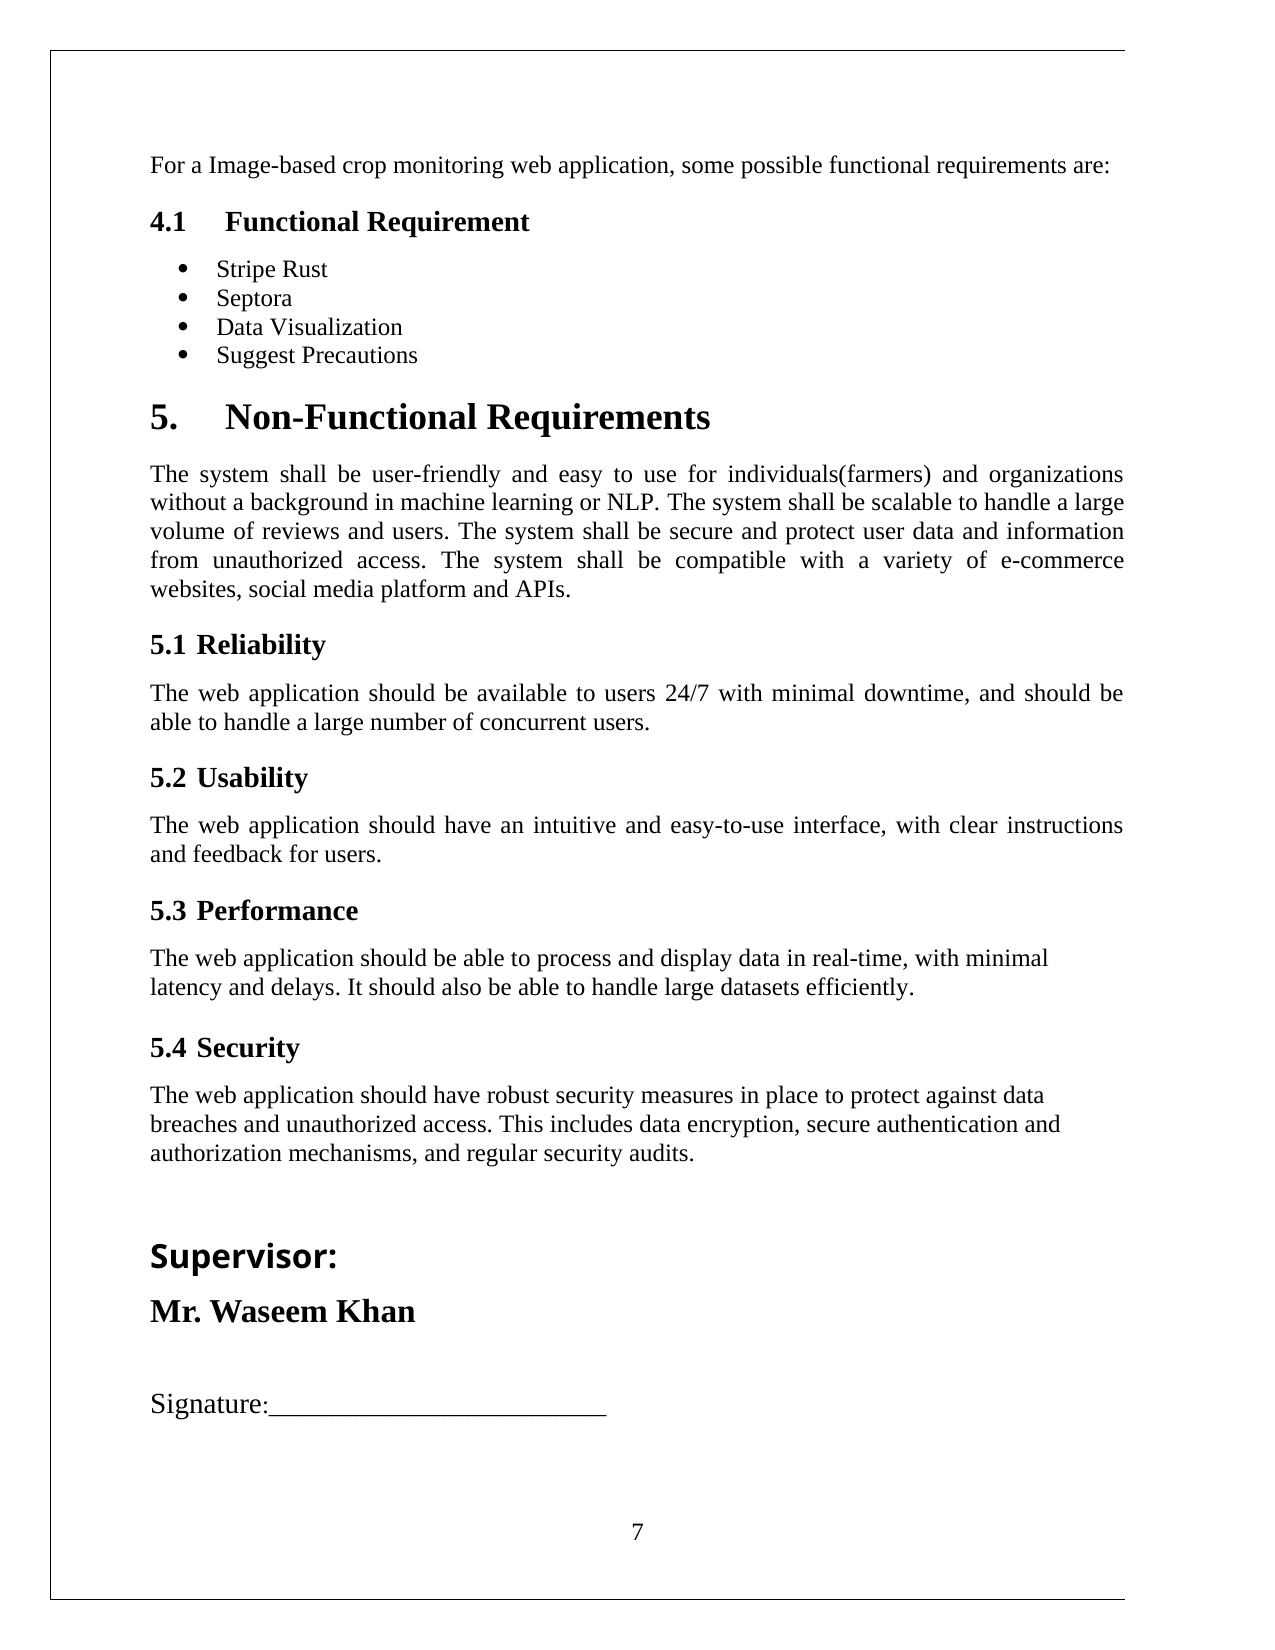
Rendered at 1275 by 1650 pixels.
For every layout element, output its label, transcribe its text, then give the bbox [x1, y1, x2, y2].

subtitle Mr. Waseem Khan [150, 1291, 1125, 1329]
text The system shall be user-friendly and easy to use for individuals(farmers) and organizations without a background in machine learning or NLP. The system shall be scalable to handle a large volume of reviews and users. The system shall be secure and protect user data and information from unauthorized access. The system shall be compatible with a variety of e-commerce websites, social media platform and APIs. [150, 459, 1125, 602]
text The web application should be able to process and display data in real-time, with minimal latency and delays. It should also be able to handle large datasets efficiently. [150, 943, 1125, 1001]
subtitle Performance [150, 893, 1125, 927]
text For a Image-based crop monitoring web application, some possible functional requirements are: [150, 150, 1125, 179]
text The web application should be available to users 24/7 with minimal downtime, and should be able to handle a large number of concurrent users. [150, 678, 1125, 735]
subtitle Supervisor: [150, 1233, 1125, 1278]
subtitle Functional Requirement [150, 204, 1125, 237]
text The web application should have an intuitive and easy-to-use interface, with clear instructions and feedback for users. [150, 811, 1125, 868]
list Suggest Precautions [178, 340, 1125, 369]
list Data Visualization [178, 312, 1125, 340]
subtitle The web application should have robust security measures in place to protect against data breaches and unauthorized access. This includes data encryption, secure authentication and authorization mechanisms, and regular security audits. [150, 1080, 1125, 1167]
list Septora [178, 283, 1125, 312]
subtitle Reliability [150, 627, 1125, 661]
text Signature:___________________________ [150, 1387, 1125, 1420]
list Stripe Rust [178, 254, 1125, 283]
subtitle Usability [150, 760, 1125, 794]
subtitle Security [150, 1030, 1125, 1064]
subtitle Non-Functional Requirements [150, 394, 1125, 437]
